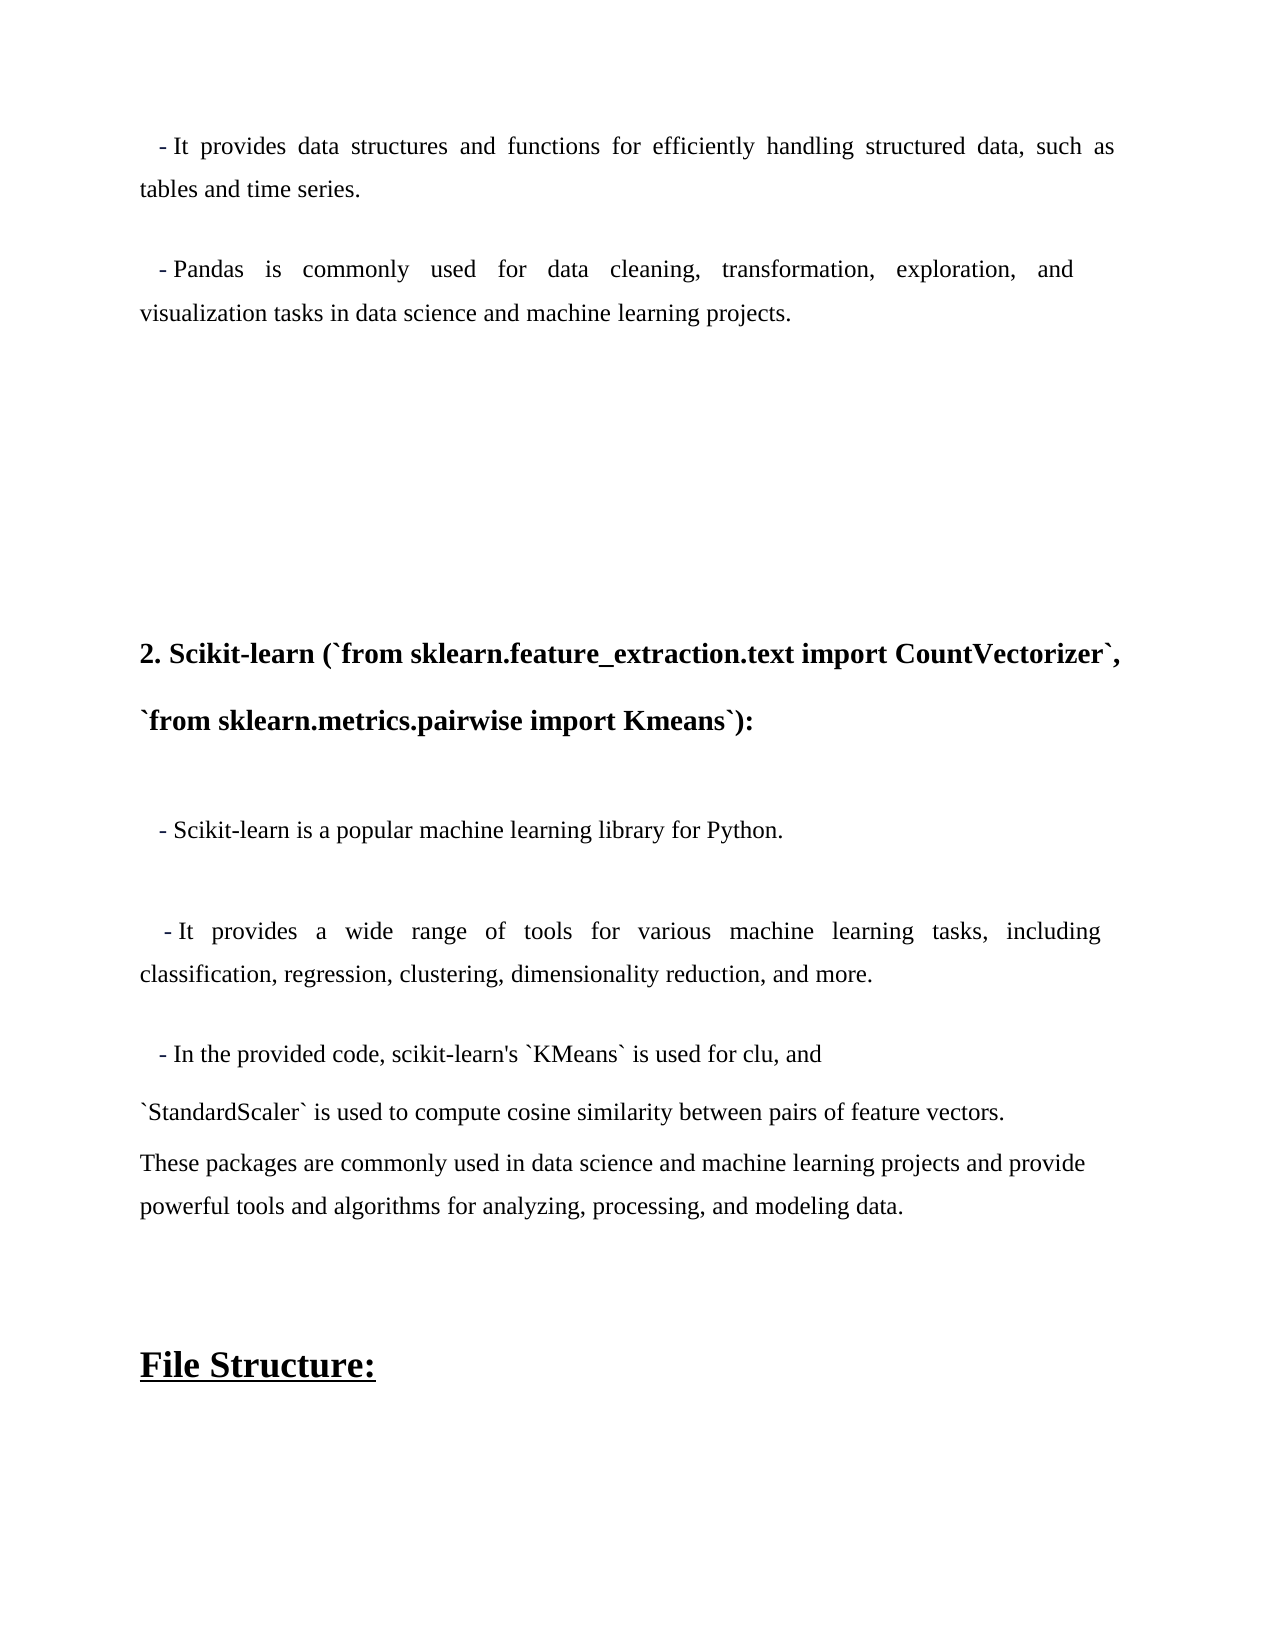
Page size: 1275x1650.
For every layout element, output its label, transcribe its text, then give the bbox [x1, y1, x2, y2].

text `from sklearn.metrics.pairwise import Kmeans`): [139, 703, 1231, 736]
list It provides a wide range of tools for various machine learning tasks, including classification, regression, clustering, dimensionality reduction, and more. [139, 916, 1102, 988]
text File Structure: [139, 1343, 1086, 1386]
text These packages are commonly used in data science and machine learning projects and provide powerful tools and algorithms for analyzing, processing, and modeling data. [139, 1148, 1086, 1219]
list Pandas is commonly used for data cleaning, transformation, exploration, and visualization tasks in data science and machine learning projects. [139, 254, 1074, 326]
subtitle Scikit-learn (`from sklearn.feature_extraction.text import CountVectorizer`, [139, 636, 1231, 669]
list Scikit-learn is a popular machine learning library for Python. [158, 815, 1231, 844]
list It provides data structures and functions for efficiently handling structured data, such as tables and time series. [139, 131, 1114, 203]
text `StandardScaler` is used to compute cosine similarity between pairs of feature vectors. [139, 1097, 1231, 1126]
list In the provided code, scikit-learn's `KMeans` is used for clu, and [158, 1039, 1231, 1068]
